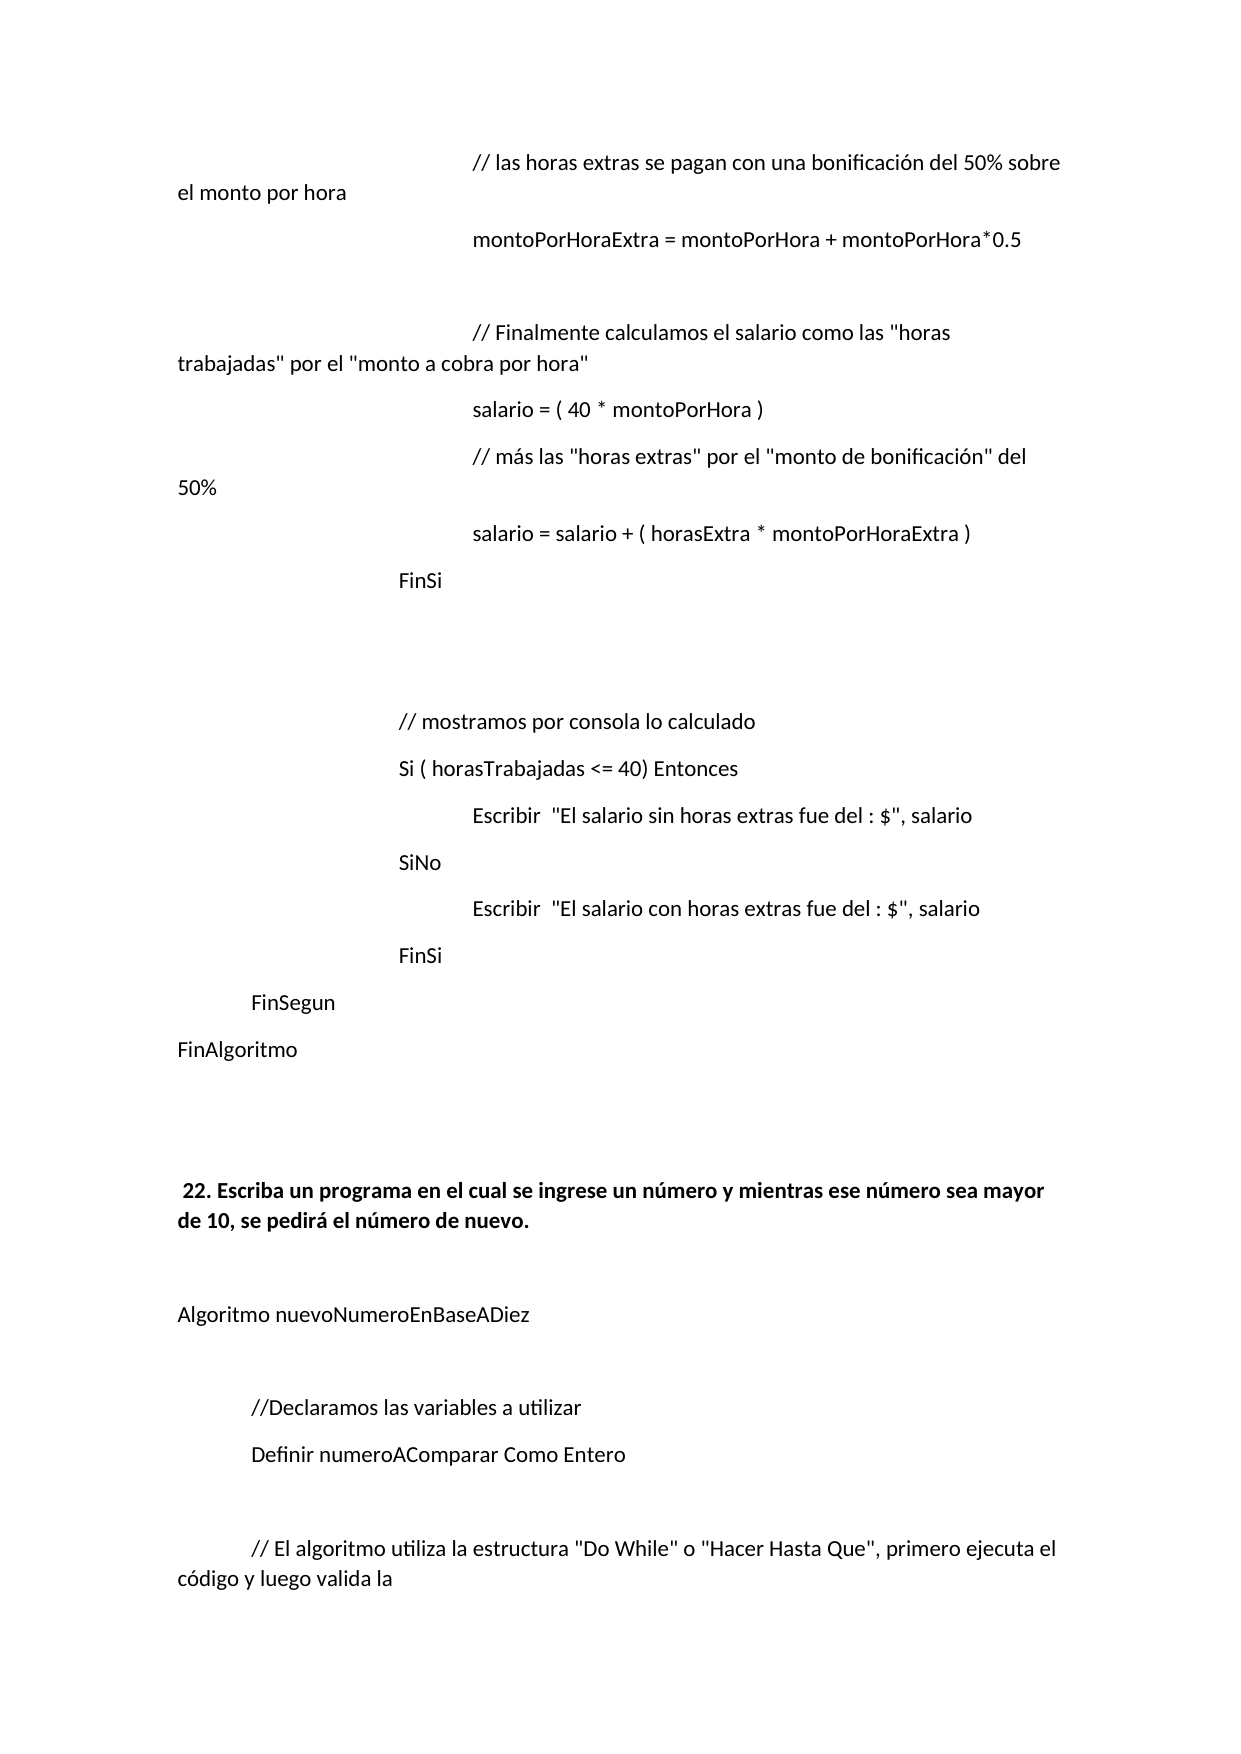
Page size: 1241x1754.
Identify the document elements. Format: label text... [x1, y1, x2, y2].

text Escribir "El salario con horas extras fue del : $", salario [177, 894, 1063, 922]
text // las horas extras se pagan con una bonificación del 50% sobre el monto por hora [177, 148, 1063, 206]
text Definir numeroAComparar Como Entero [177, 1440, 1063, 1468]
text salario = salario + ( horasExtra * montoPorHoraExtra ) [177, 519, 1063, 547]
text // más las "horas extras" por el "monto de bonificación" del 50% [177, 442, 1063, 501]
text Algoritmo nuevoNumeroEnBaseADiez [177, 1300, 1063, 1328]
text // El algoritmo utiliza la estructura "Do While" o "Hacer Hasta Que", primero ejecuta el código y luego valida la [177, 1534, 1063, 1592]
text FinSegun [177, 988, 1063, 1016]
text FinSi [177, 566, 1063, 594]
text montoPorHoraExtra = montoPorHora + montoPorHora*0.5 [177, 225, 1063, 253]
text Escribir "El salario sin horas extras fue del : $", salario [177, 801, 1063, 829]
text // Finalmente calculamos el salario como las "horas trabajadas" por el "monto a cobra por hora" [177, 318, 1063, 377]
text salario = ( 40 * montoPorHora ) [177, 396, 1063, 423]
text //Declaramos las variables a utilizar [177, 1393, 1063, 1421]
text // mostramos por consola lo calculado [177, 707, 1063, 735]
text SiNo [177, 848, 1063, 876]
text 22. Escriba un programa en el cual se ingrese un número y mientras ese número sea mayor de 10, se pedirá el número de nuevo. [177, 1176, 1063, 1234]
text FinAlgoritmo [177, 1035, 1063, 1063]
text Si ( horasTrabajadas <= 40) Entonces [177, 754, 1063, 782]
text FinSi [177, 941, 1063, 969]
